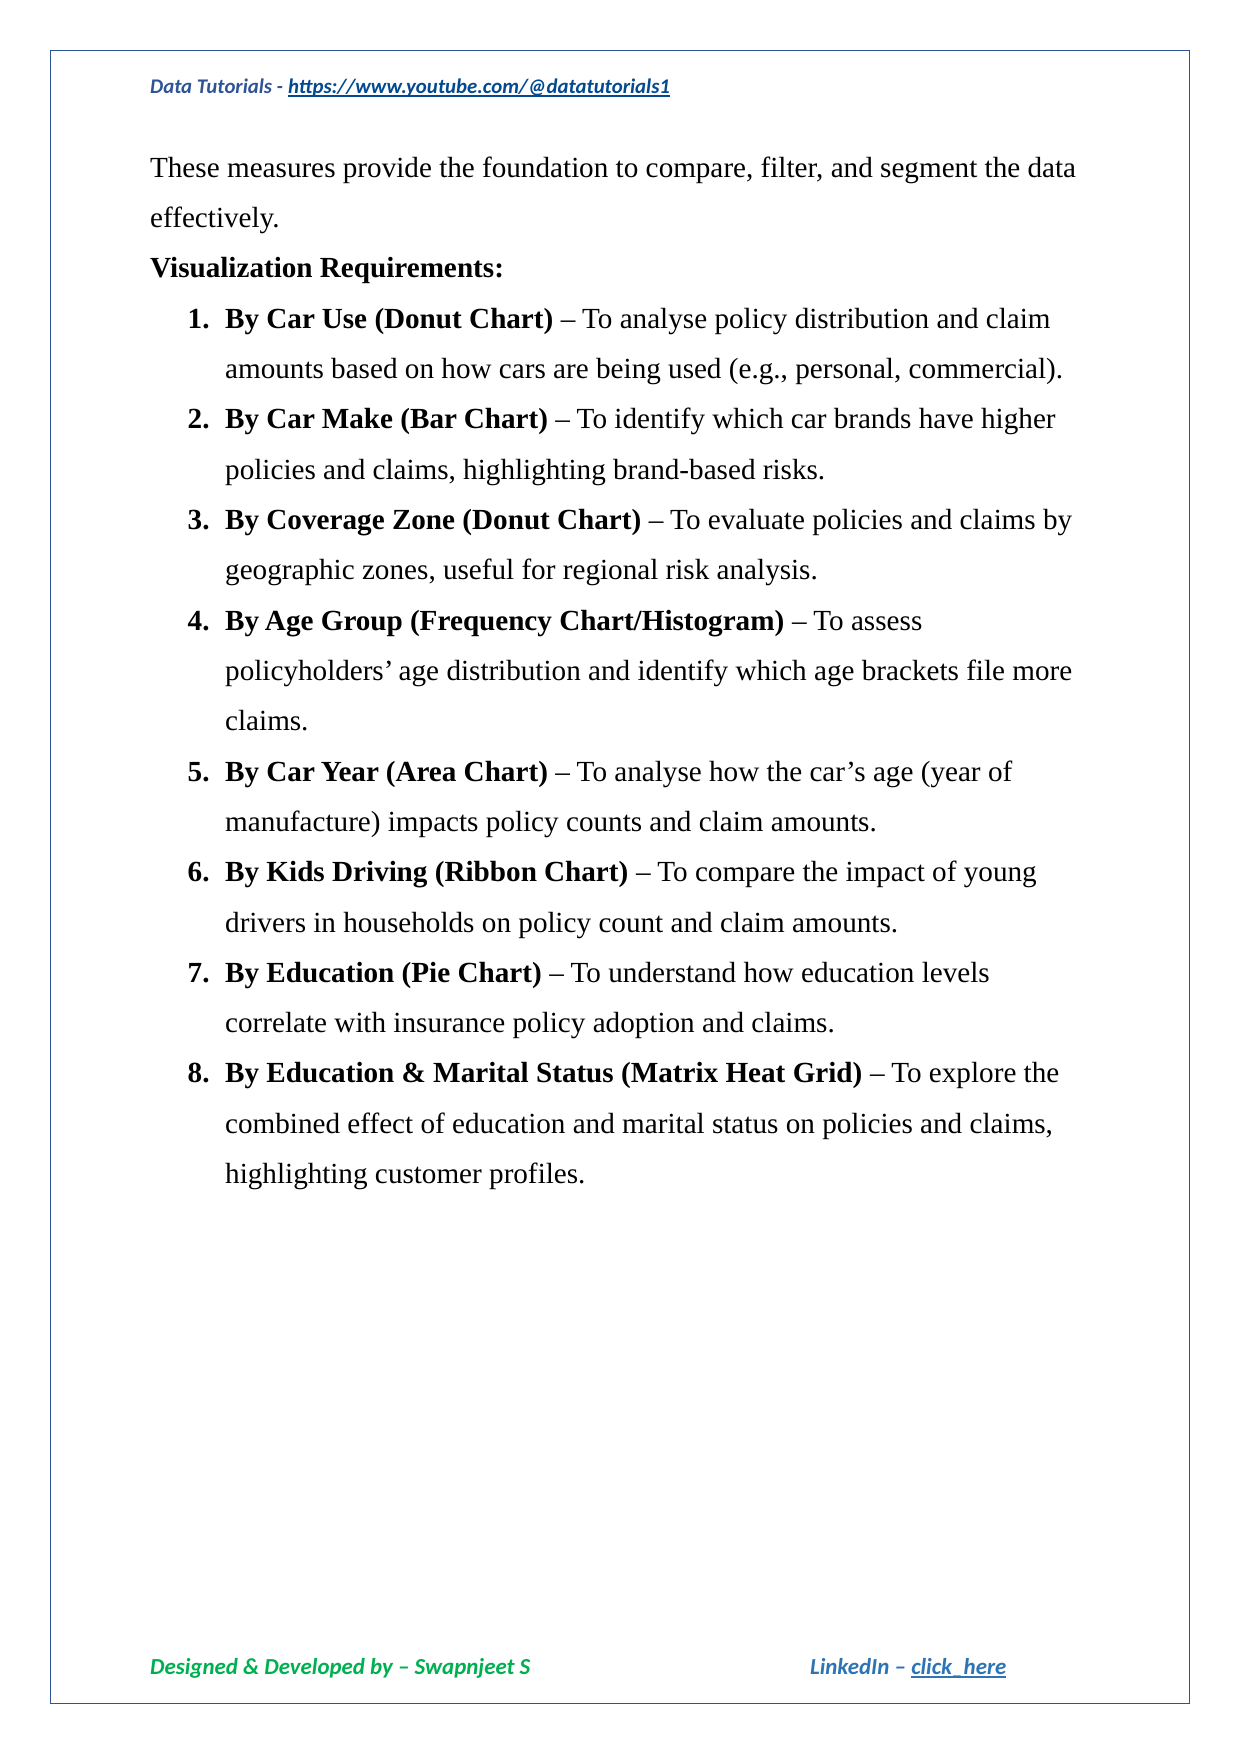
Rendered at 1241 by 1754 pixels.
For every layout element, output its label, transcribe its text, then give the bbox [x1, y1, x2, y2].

text Visualization Requirements: [150, 251, 1090, 284]
list By Coverage Zone (Donut Chart) – To evaluate policies and claims by geographic zones, useful for regional risk analysis. [187, 502, 1090, 586]
list By Car Make (Bar Chart) – To identify which car brands have higher policies and claims, highlighting brand-based risks. [187, 402, 1090, 485]
list By Education & Marital Status (Matrix Heat Grid) – To explore the combined effect of education and marital status on policies and claims, highlighting customer profiles. [187, 1056, 1090, 1190]
list By Car Use (Donut Chart) – To analyse policy distribution and claim amounts based on how cars are being used (e.g., personal, commercial). [187, 301, 1090, 385]
list By Kids Driving (Ribbon Chart) – To compare the impact of young drivers in households on policy count and claim amounts. [187, 854, 1090, 938]
list By Age Group (Frequency Chart/Histogram) – To assess policyholders’ age distribution and identify which age brackets file more claims. [187, 603, 1090, 737]
list By Car Year (Area Chart) – To analyse how the car’s age (year of manufacture) impacts policy counts and claim amounts. [187, 754, 1090, 838]
list By Education (Pie Chart) – To understand how education levels correlate with insurance policy adoption and claims. [187, 955, 1090, 1039]
text These measures provide the foundation to compare, filter, and segment the data effectively. [150, 150, 1090, 234]
